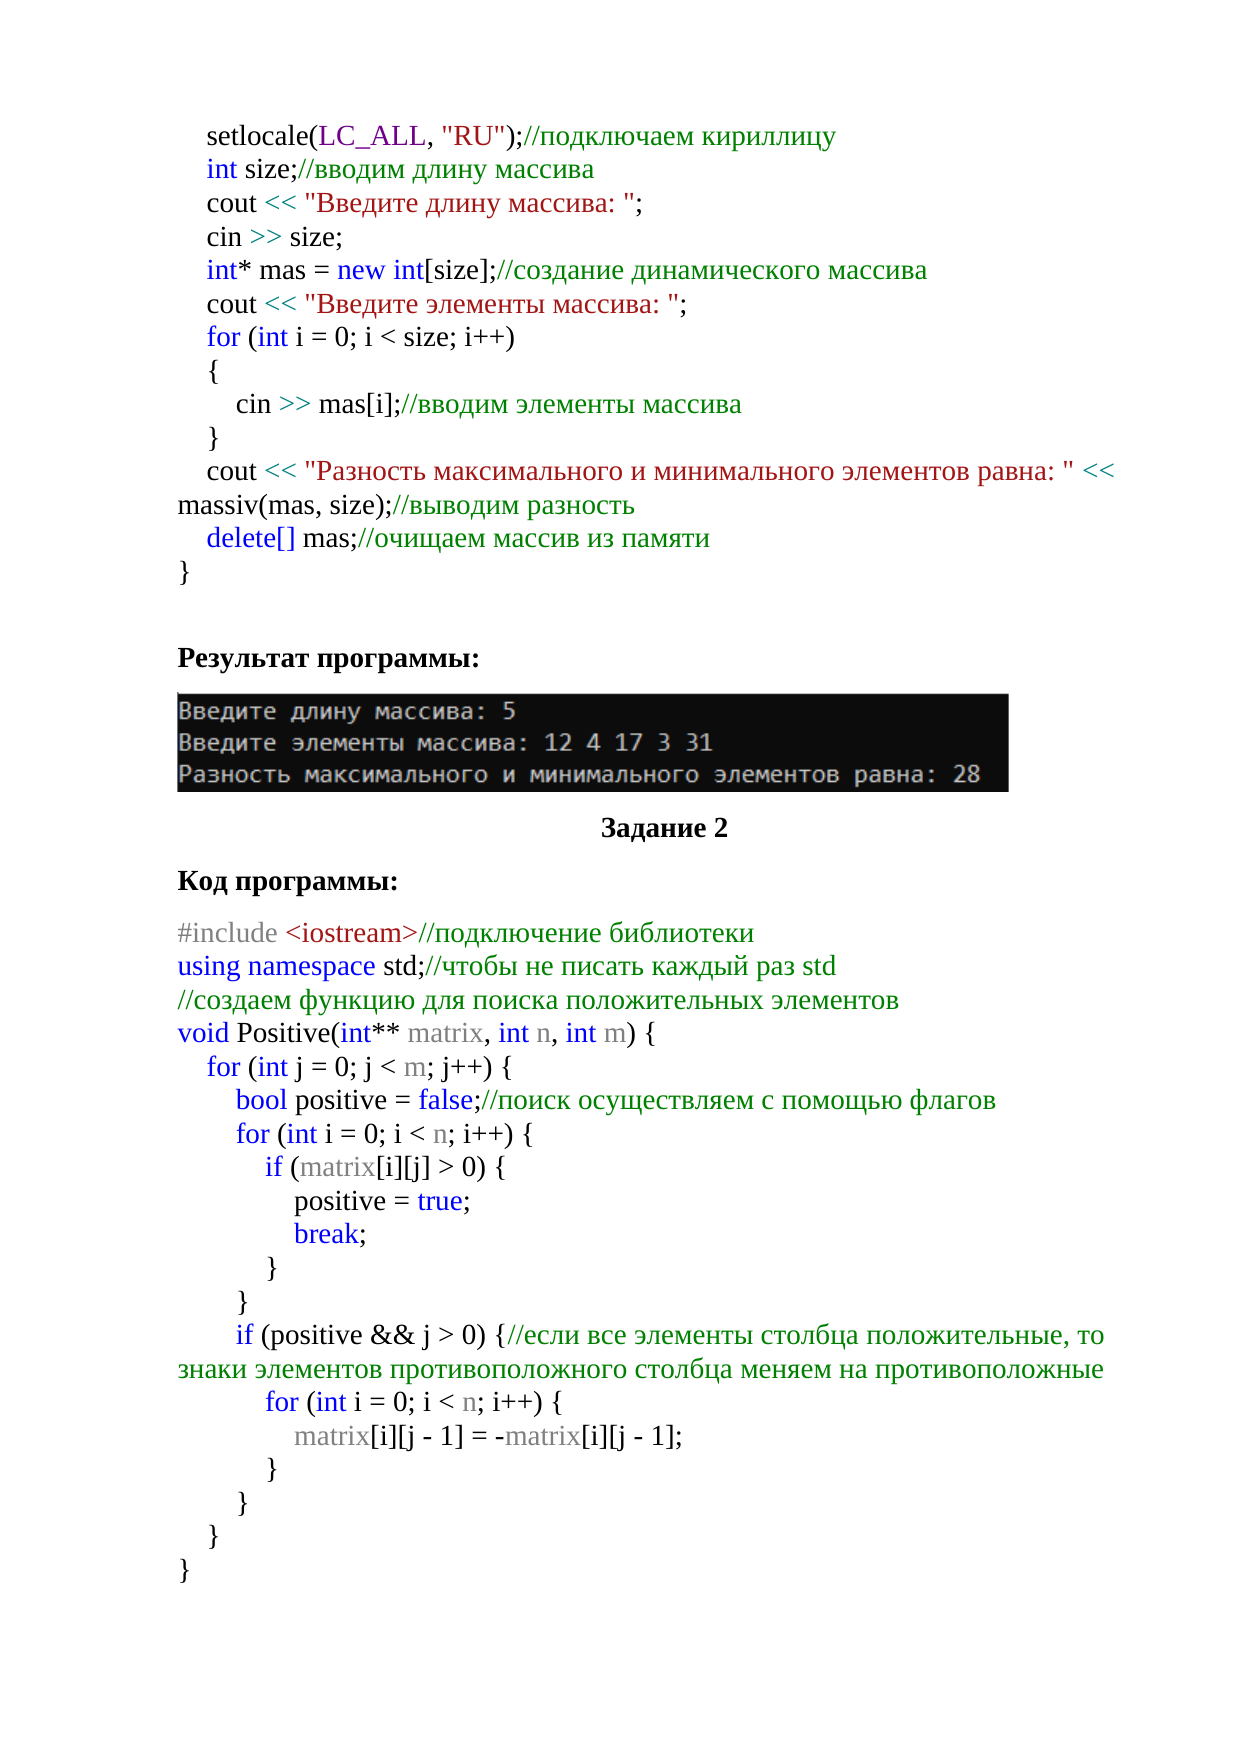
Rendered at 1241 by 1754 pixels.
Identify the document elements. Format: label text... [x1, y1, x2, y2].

text cin >> mas[i];//вводим элементы массива [177, 386, 1152, 420]
text } [177, 554, 1152, 588]
text delete[] mas;//очищаем массив из памяти [177, 521, 1152, 554]
text { [177, 353, 1152, 386]
text } [177, 1485, 1152, 1518]
text void Positive(int** matrix, int n, int m) { [177, 1015, 1152, 1049]
text cout << "Введите элементы массива: "; [177, 286, 1152, 319]
text } [177, 1518, 1152, 1552]
text Результат программы: [177, 640, 1152, 673]
text cout << "Разность максимального и минимального элементов равна: " << massiv(mas, size);//выводим разность [177, 453, 1152, 521]
text Код программы: [177, 863, 1152, 896]
text for (int j = 0; j < m; j++) { [177, 1049, 1152, 1082]
text for (int i = 0; i < n; i++) { [177, 1116, 1152, 1149]
text for (int i = 0; i < n; i++) { [177, 1384, 1152, 1418]
text setlocale(LC_ALL, "RU");//подключаем кириллицу [177, 118, 1152, 152]
picture [177, 692, 1009, 792]
text cout << "Введите длину массива: "; [177, 185, 1152, 219]
text //создаем функцию для поиска положительных элементов [177, 982, 1152, 1015]
text } [177, 1552, 1152, 1586]
text } [177, 1284, 1152, 1317]
text positive = true; [177, 1183, 1152, 1217]
text for (int i = 0; i < size; i++) [177, 319, 1152, 353]
text if (positive && j > 0) {//если все элементы столбца положительные, то знаки элементов противоположного столбца меняем на противоположные [177, 1317, 1152, 1384]
text } [177, 420, 1152, 453]
text bool positive = false;//поиск осуществляем с помощью флагов [177, 1082, 1152, 1116]
text break; [177, 1217, 1152, 1250]
text } [177, 1451, 1152, 1485]
text matrix[i][j - 1] = -matrix[i][j - 1]; [177, 1418, 1152, 1451]
text } [177, 1250, 1152, 1284]
text Задание 2 [177, 810, 1152, 844]
text cin >> size; [177, 219, 1152, 252]
text using namespace std;//чтобы не писать каждый раз std [177, 948, 1152, 982]
text #include <iostream>//подключение библиотеки [177, 915, 1152, 948]
text int* mas = new int[size];//создание динамического массива [177, 252, 1152, 286]
text if (matrix[i][j] > 0) { [177, 1149, 1152, 1183]
text int size;//вводим длину массива [177, 152, 1152, 185]
